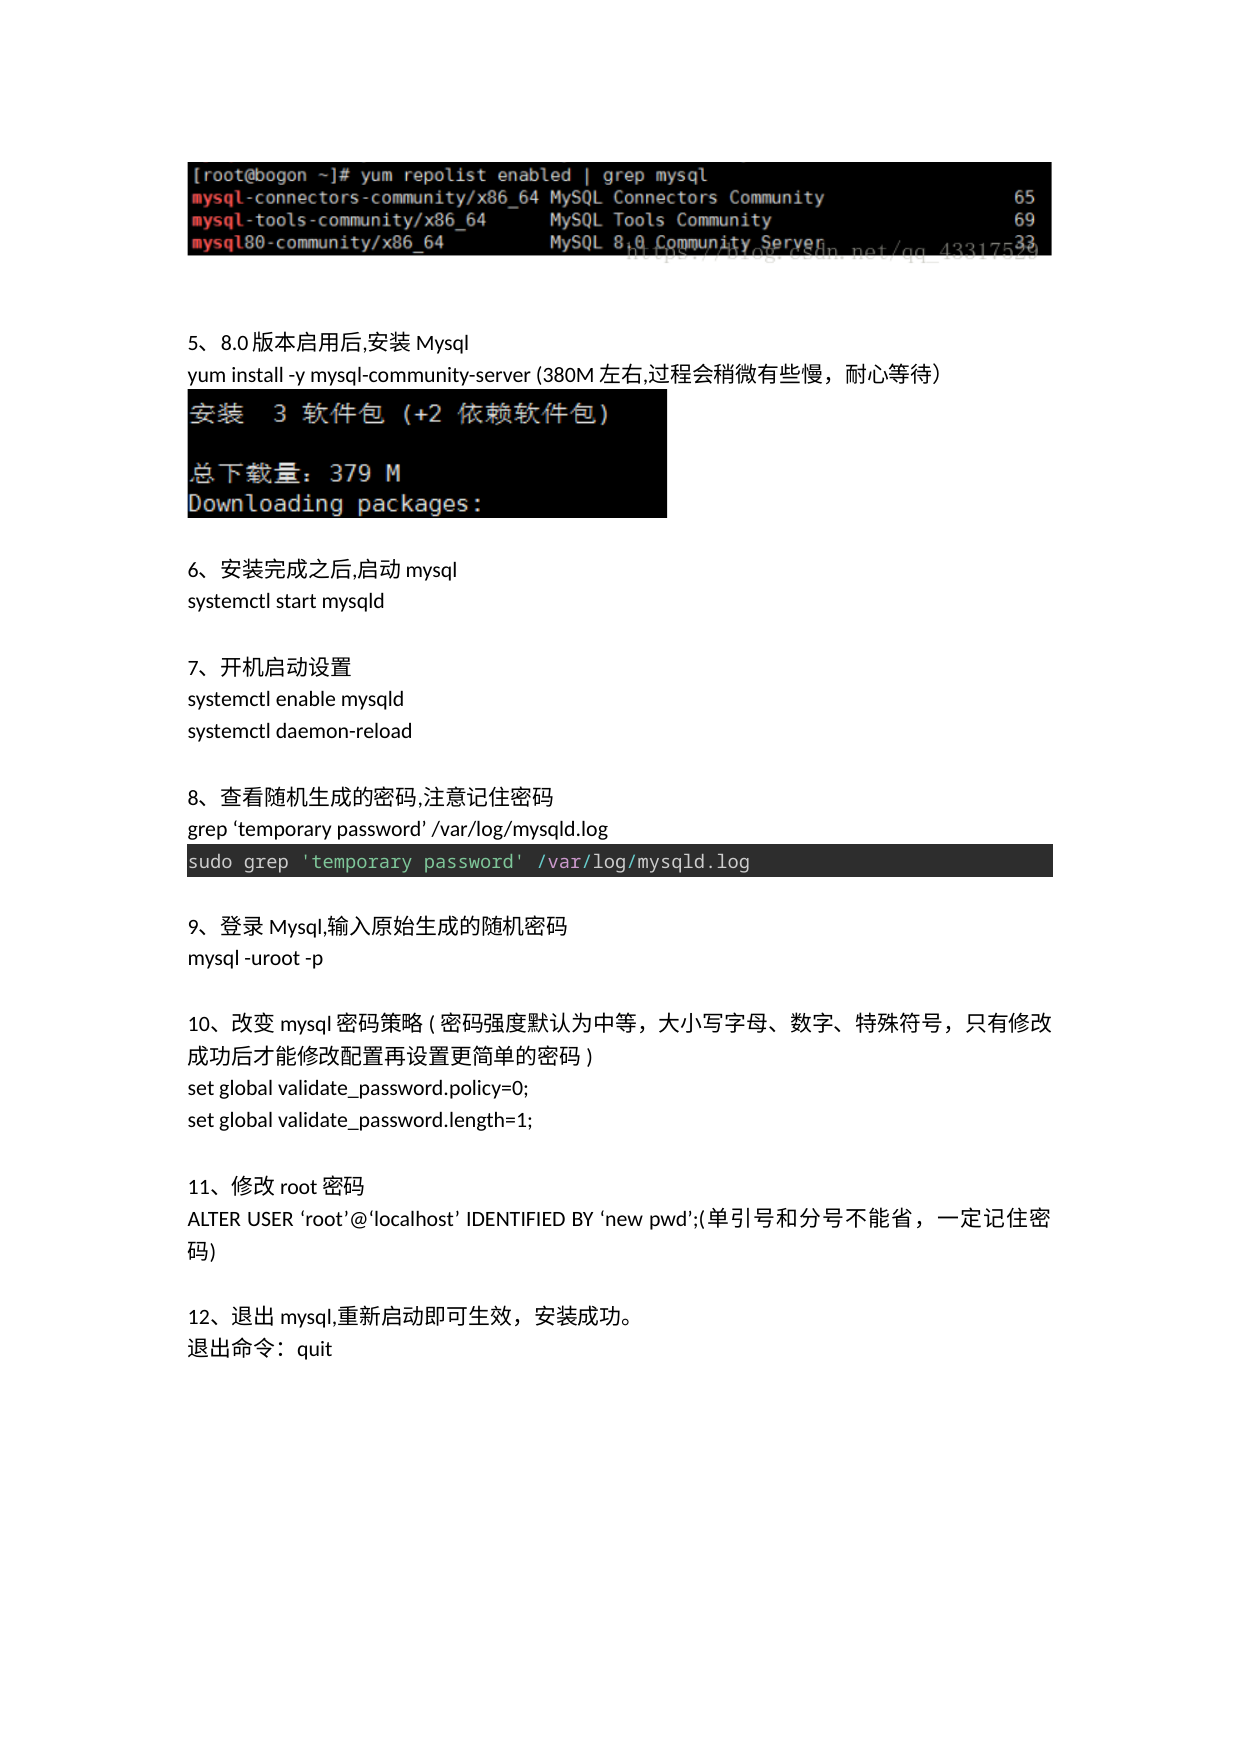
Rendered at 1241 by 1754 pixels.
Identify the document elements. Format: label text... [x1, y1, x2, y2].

text 8、查看随机生成的密码,注意记住密码 [187, 779, 1053, 812]
text set global validate_password.length=1; [187, 1103, 1053, 1136]
text 退出命令：quit [187, 1331, 1053, 1363]
text sudo grep 'temporary password' /var/log/mysqld.log [187, 844, 1053, 877]
text set global validate_password.policy=0; [187, 1071, 1053, 1103]
text systemctl enable mysqld [187, 682, 1053, 714]
text systemctl daemon-reload [187, 714, 1053, 747]
text 6、安装完成之后,启动mysql [187, 552, 1053, 584]
picture [187, 162, 1053, 277]
text grep ‘temporary password’ /var/log/mysqld.log [187, 812, 1053, 844]
text 10、改变mysql密码策略 ( 密码强度默认为中等，大小写字母、数字、特殊符号，只有修改成功后才能修改配置再设置更简单的密码 ) [187, 1006, 1053, 1071]
text mysql -uroot -p [187, 941, 1053, 973]
text 12、退出mysql,重新启动即可生效，安装成功。 [187, 1298, 1053, 1331]
text yum install -y mysql-community-server (380M左右,过程会稍微有些慢，耐心等待） [187, 357, 1053, 389]
text 9、登录Mysql,输入原始生成的随机密码 [187, 908, 1053, 941]
text ALTER USER ‘root’@‘localhost’ IDENTIFIED BY ‘new pwd’;(单引号和分号不能省，一定记住密码) [187, 1201, 1053, 1266]
text 5、8.0版本启用后,安装Mysql [187, 324, 1053, 357]
picture [187, 389, 668, 518]
text 11、修改root密码 [187, 1168, 1053, 1201]
text 7、开机启动设置 [187, 649, 1053, 682]
text systemctl start mysqld [187, 584, 1053, 617]
